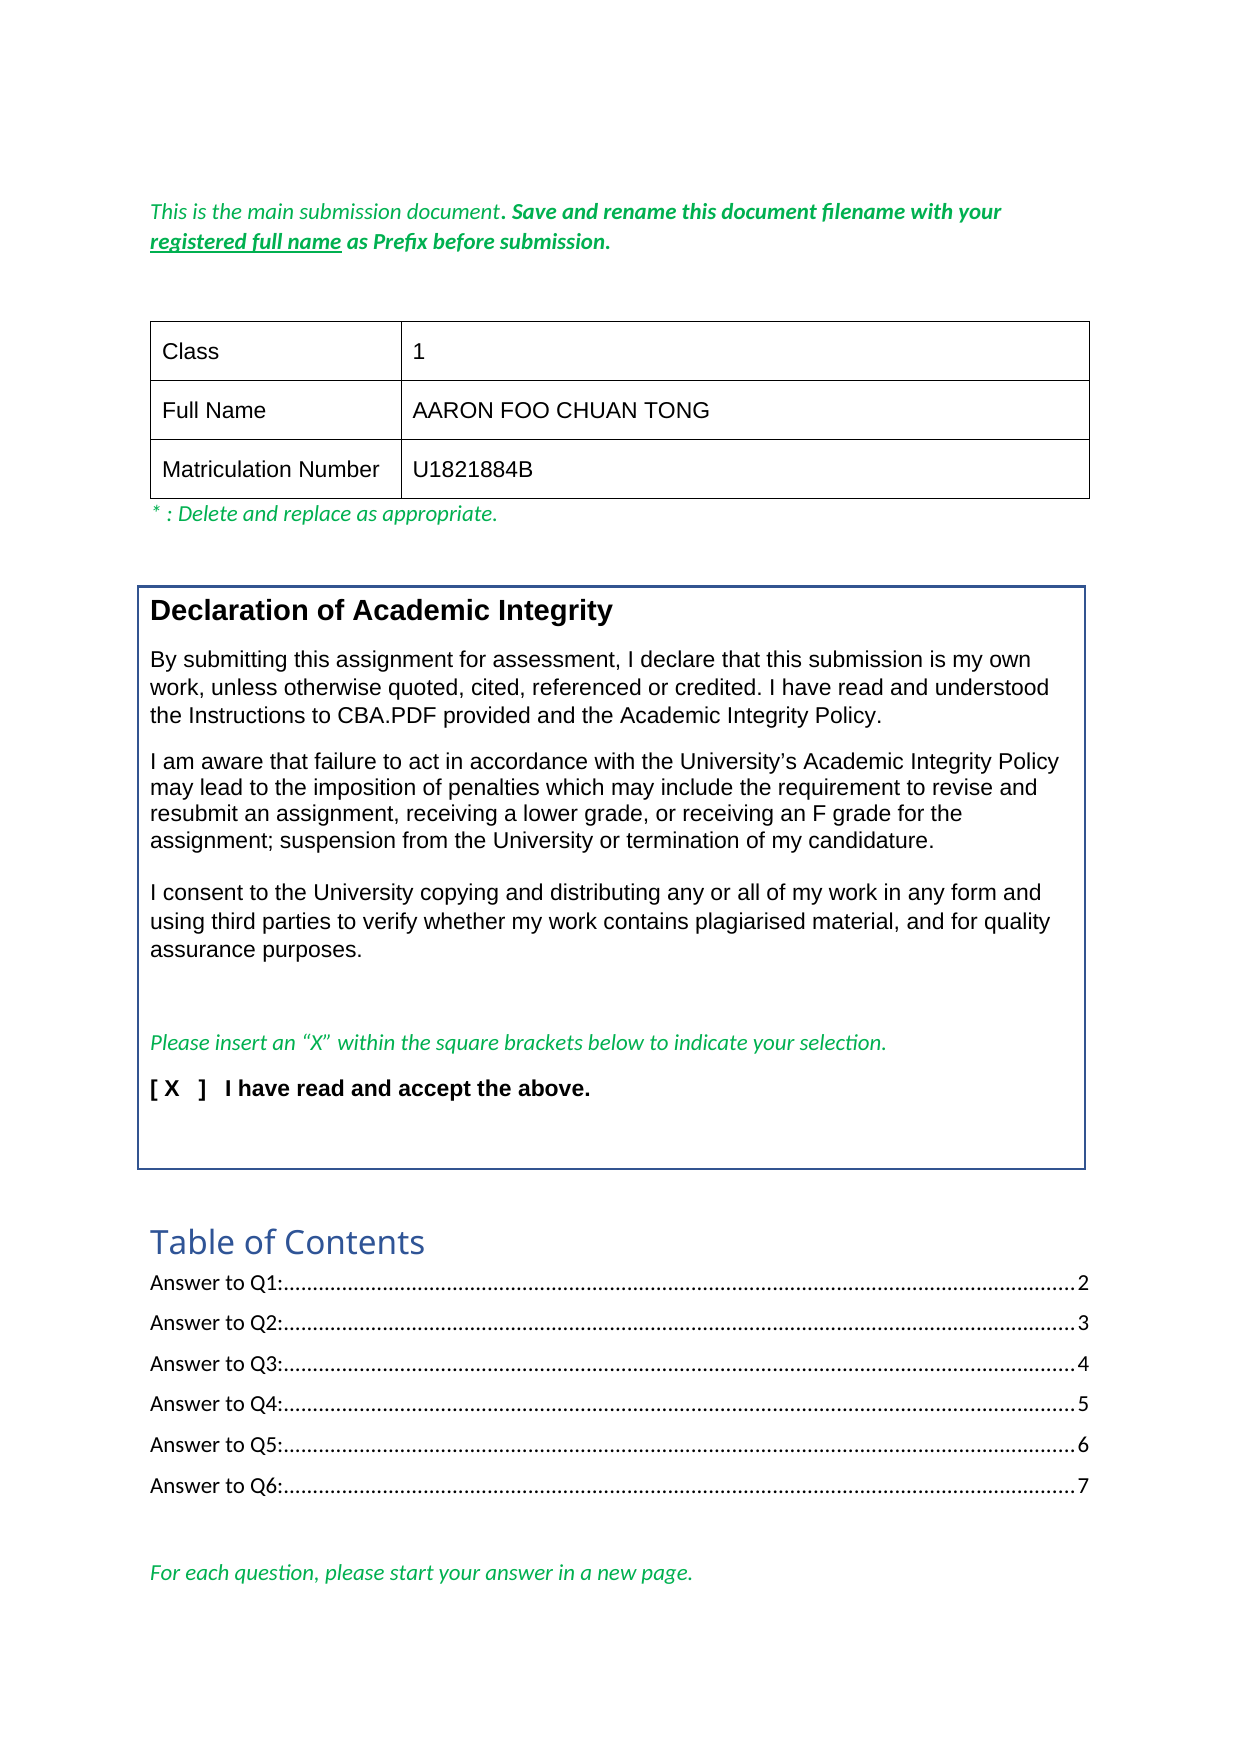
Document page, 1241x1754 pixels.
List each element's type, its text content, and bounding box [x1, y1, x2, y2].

table_header Class [151, 322, 401, 380]
text This is the main submission document. Save and rename this document filename with your registered full name as Prefix before submission. [150, 197, 1090, 255]
table_cell AARON FOO CHUAN TONG [402, 381, 1089, 439]
text For each question, please start your answer in a new page. [150, 1558, 1090, 1586]
table_header 1 [402, 322, 1089, 380]
text [ X ] I have read and accept the above. [150, 1075, 1084, 1101]
text * : Delete and replace as appropriate. [150, 499, 1090, 527]
text I consent to the University copying and distributing any or all of my work in any form and using third parties to verify whether my work contains plagiarised material, and for quality assurance purposes. [150, 879, 1084, 963]
table_cell U1821884B [402, 440, 1089, 498]
text By submitting this assignment for assessment, I declare that this submission is my own work, unless otherwise quoted, cited, referenced or credited. I have read and understood the Instructions to CBA.PDF provided and the Academic Integrity Policy. [150, 646, 1084, 729]
text I am aware that failure to act in accordance with the University’s Academic Integrity Policy may lead to the imposition of penalties which may include the requirement to revise and resubmit an assignment, receiving a lower grade, or receiving an F grade for the assignment; suspension from the University or termination of my candidature. [150, 748, 1078, 853]
table_cell Matriculation Number [151, 440, 401, 498]
text Please insert an “X” within the square brackets below to indicate your selection. [150, 1028, 1084, 1056]
table_cell Full Name [151, 381, 401, 439]
text Declaration of Academic Integrity [150, 593, 1084, 626]
